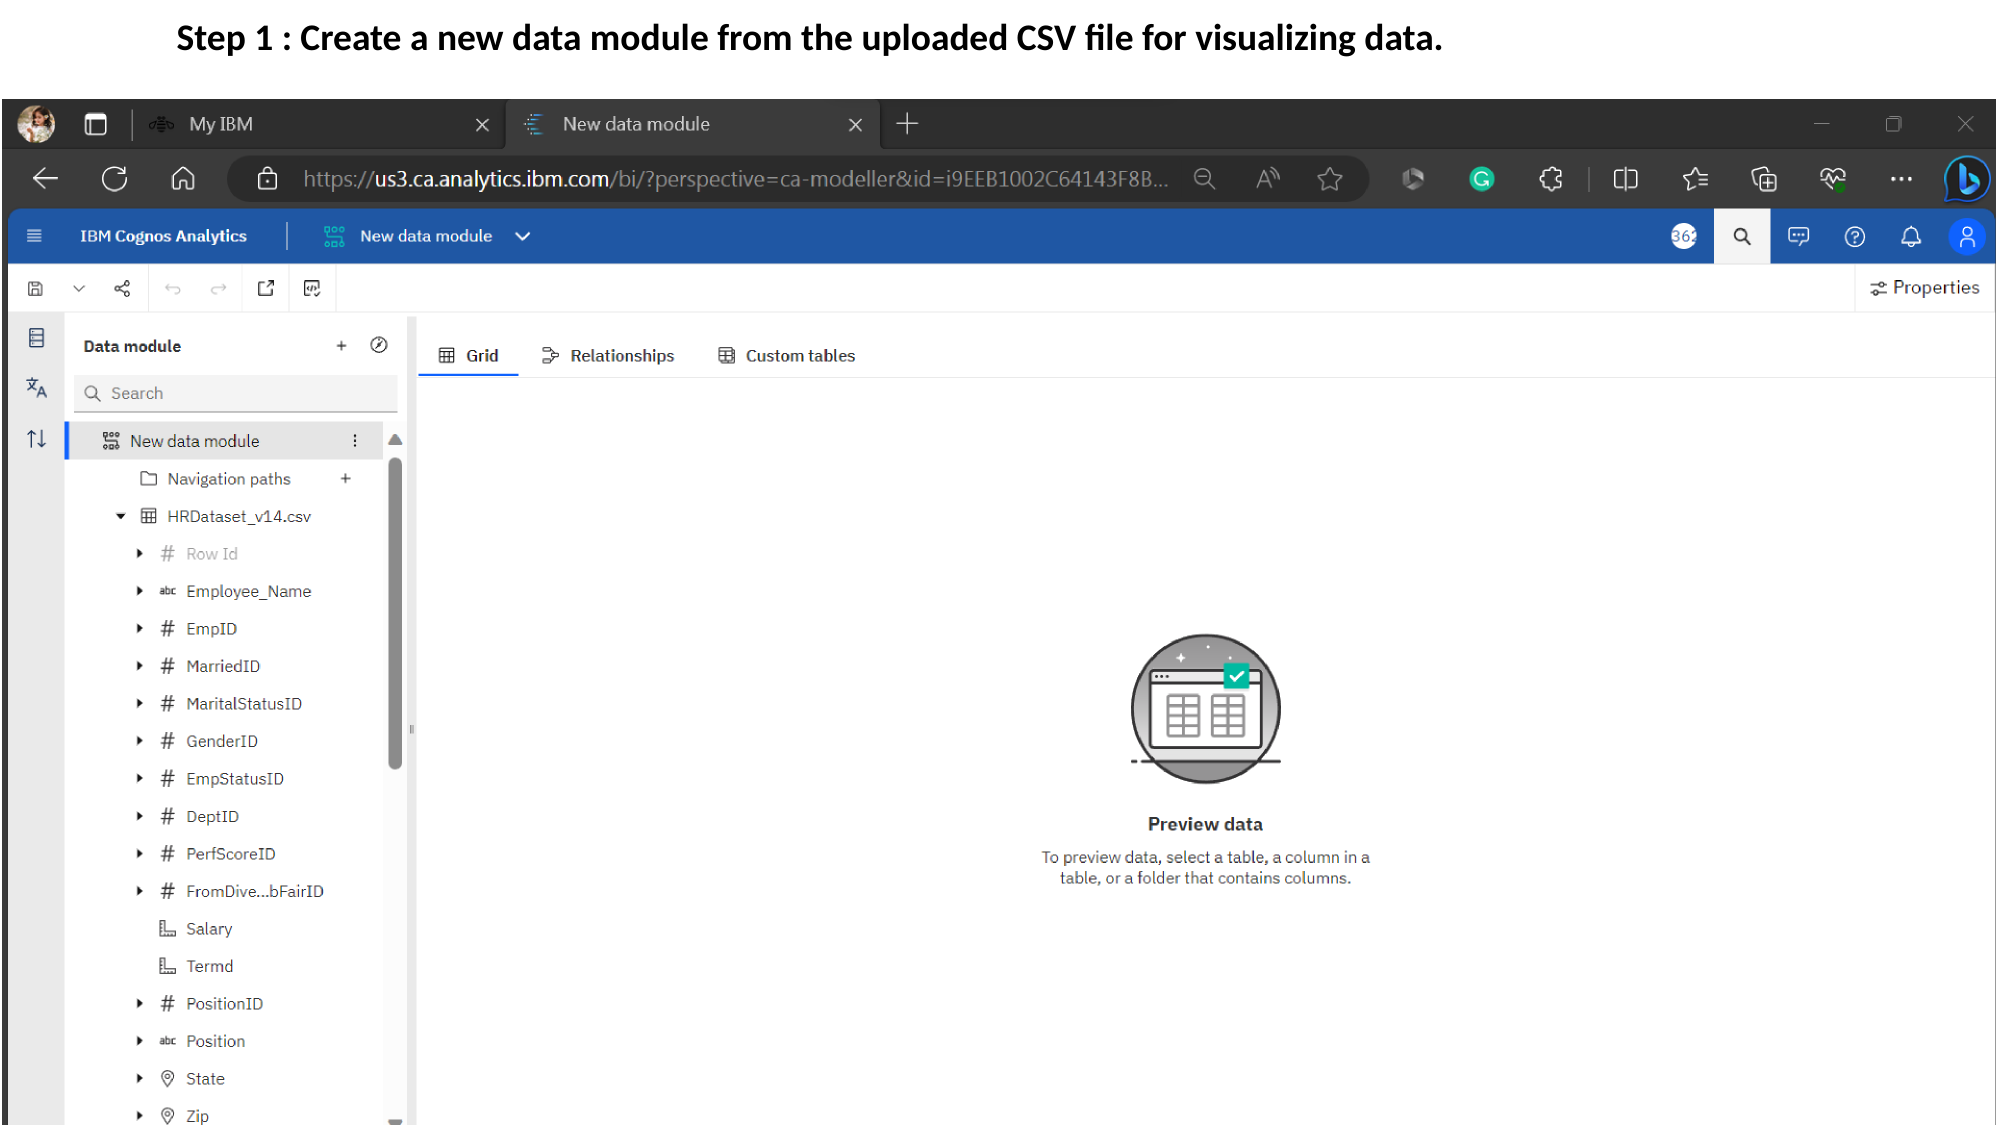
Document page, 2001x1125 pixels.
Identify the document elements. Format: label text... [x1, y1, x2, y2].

picture [1, 99, 1996, 1125]
text Step 1 : Create a new data module from the uploaded CSV file for visualizing data. [176, 14, 1549, 60]
